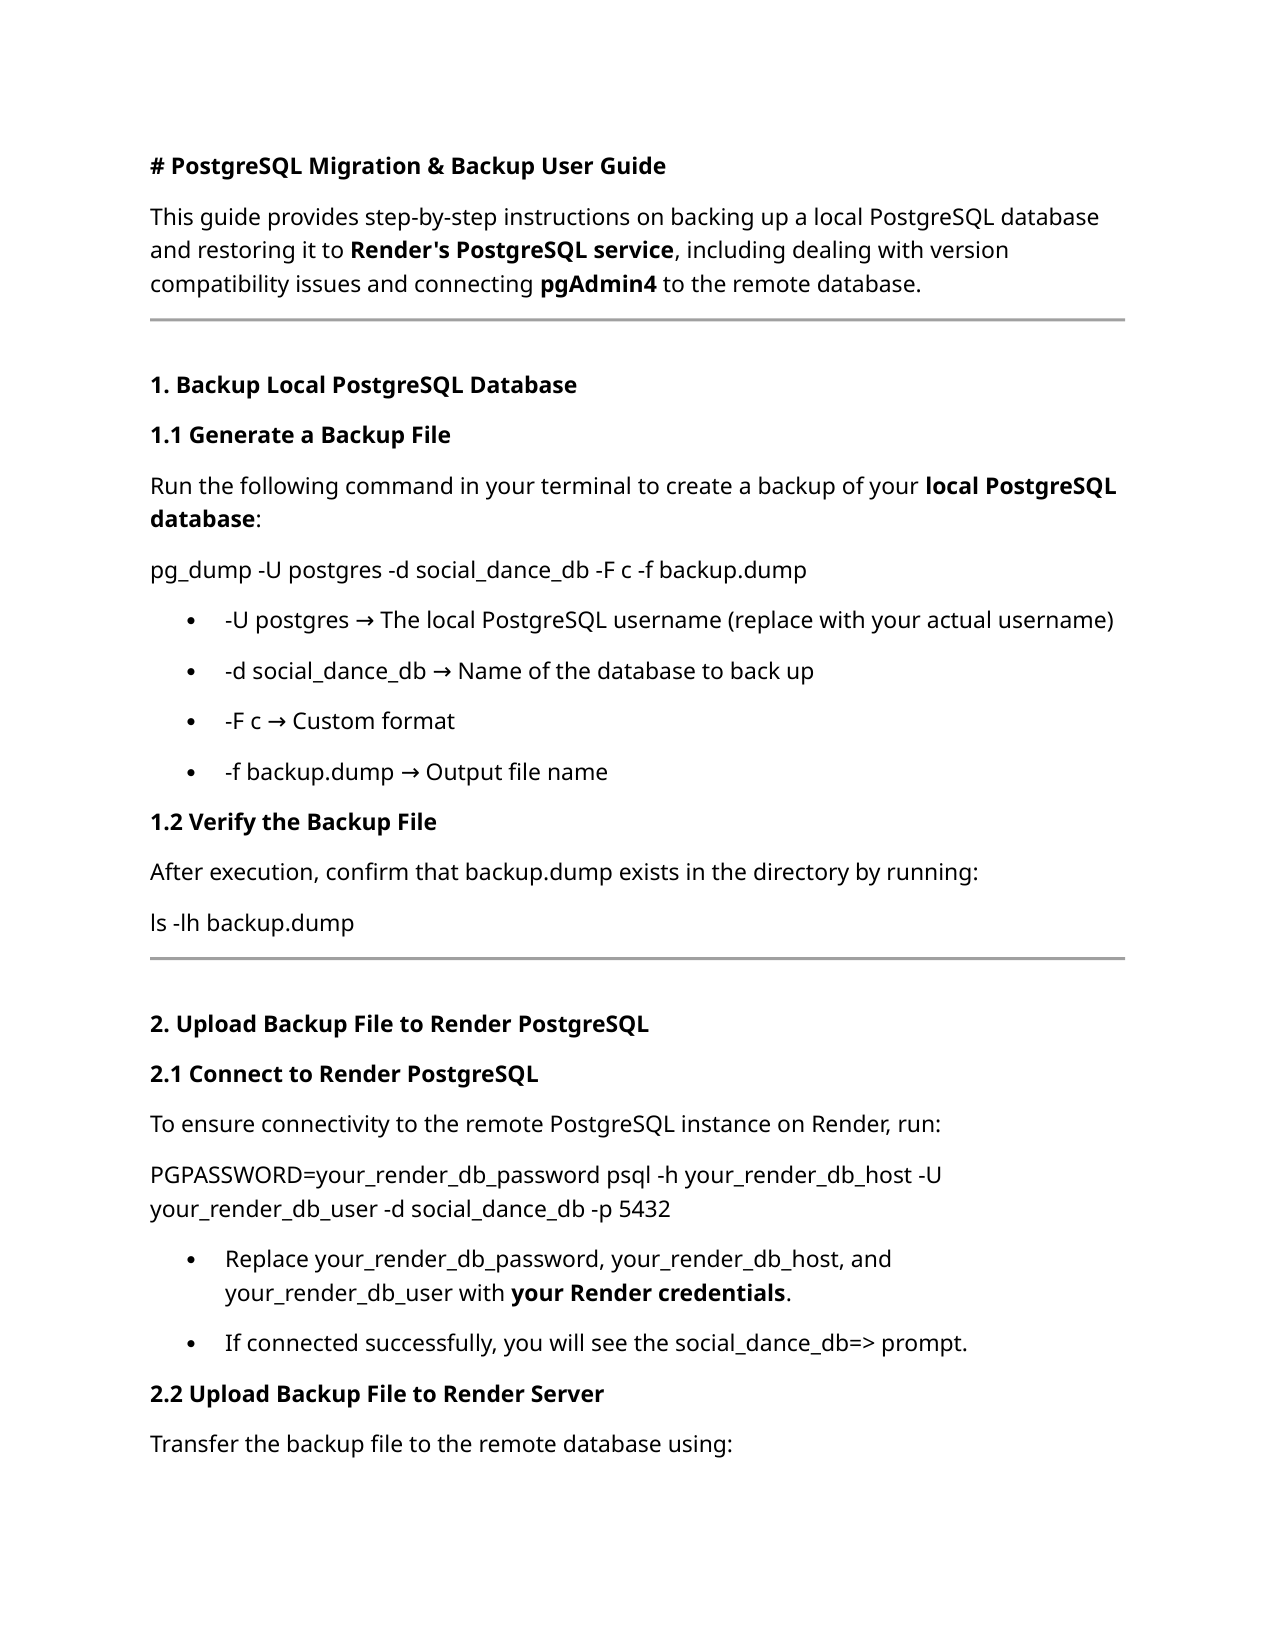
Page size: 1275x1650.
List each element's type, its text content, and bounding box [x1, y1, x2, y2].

text 2.2 Upload Backup File to Render Server [150, 1377, 1125, 1409]
text 2.1 Connect to Render PostgreSQL [150, 1058, 1125, 1089]
text After execution, confirm that backup.dump exists in the directory by running: [150, 856, 1125, 887]
list -F c → Custom format [187, 705, 1125, 736]
text # PostgreSQL Migration & Backup User Guide [150, 150, 1125, 181]
text This guide provides step-by-step instructions on backing up a local PostgreSQL database and restoring it to Render's PostgreSQL service, including dealing with version compatibility issues and connecting pgAdmin4 to the remote database. [150, 200, 1125, 299]
list -d social_dance_db → Name of the database to back up [187, 654, 1125, 686]
list -U postgres → The local PostgreSQL username (replace with your actual username) [187, 604, 1125, 635]
list -f backup.dump → Output file name [187, 755, 1125, 787]
text 1. Backup Local PostgreSQL Database [150, 369, 1125, 400]
text Transfer the backup file to the remote database using: [150, 1428, 1125, 1459]
text 2. Upload Backup File to Render PostgreSQL [150, 1007, 1125, 1039]
text To ensure connectivity to the remote PostgreSQL instance on Render, run: [150, 1108, 1125, 1139]
list Replace your_render_db_password, your_render_db_host, and your_render_db_user with your Render credentials. [187, 1243, 1125, 1308]
text Run the following command in your terminal to create a backup of your local PostgreSQL database: [150, 469, 1125, 534]
list If connected successfully, you will see the social_dance_db=> prompt. [187, 1327, 1125, 1358]
text 1.1 Generate a Backup File [150, 419, 1125, 450]
text pg_dump -U postgres -d social_dance_db -F c -f backup.dump [150, 554, 1125, 585]
text PGPASSWORD=your_render_db_password psql -h your_render_db_host -U your_render_db_user -d social_dance_db -p 5432 [150, 1159, 1125, 1224]
text 1.2 Verify the Backup File [150, 806, 1125, 837]
text ls -lh backup.dump [150, 907, 1125, 938]
